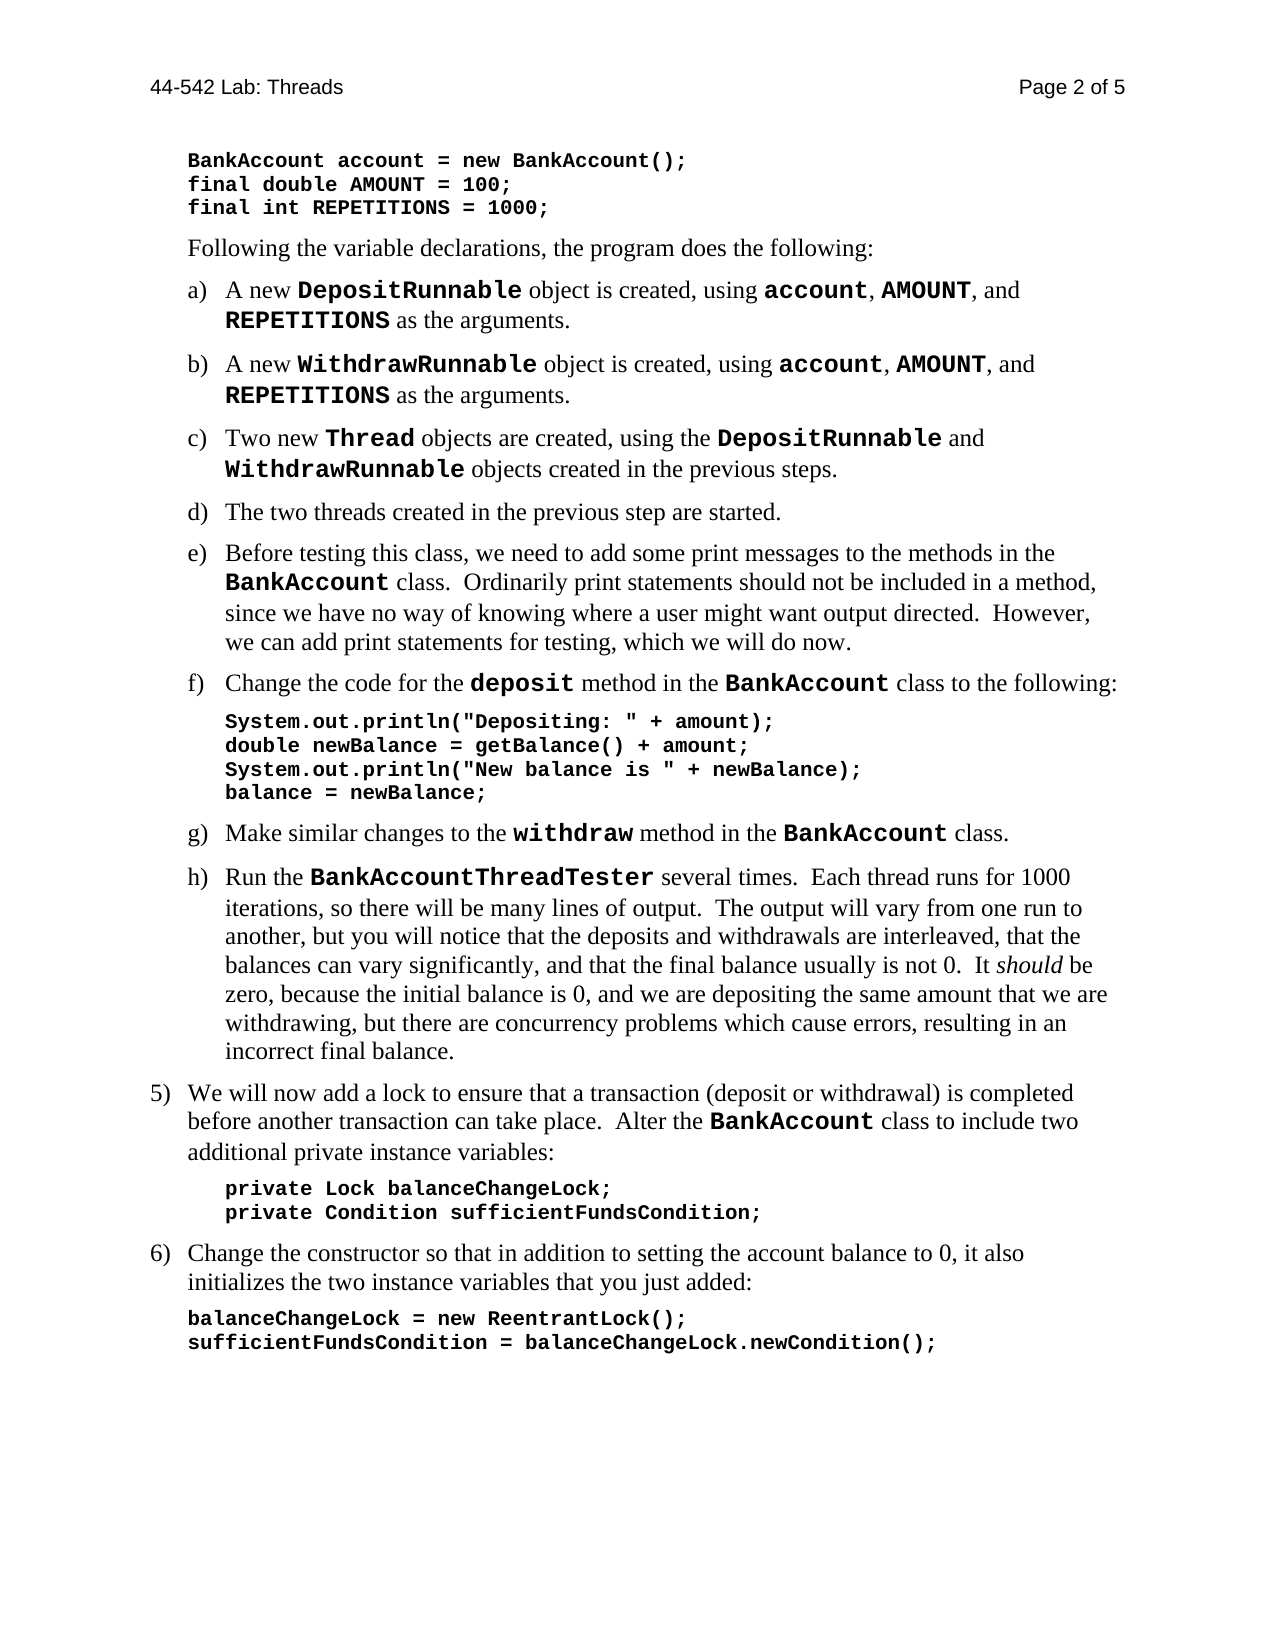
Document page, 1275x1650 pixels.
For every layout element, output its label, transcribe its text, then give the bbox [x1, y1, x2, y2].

text balance = newBalance; [225, 782, 1125, 806]
text System.out.println("Depositing: " + amount); [225, 711, 1125, 735]
list Before testing this class, we need to add some print messages to the methods in the BankAccount class. Ordinarily print statements should not be included in a method, since we have no way of knowing where a user might want output directed. However, we can add print statements for testing, which we will do now. [187, 538, 1125, 656]
list The two threads created in the previous step are started. [187, 497, 1125, 526]
list Make similar changes to the withdraw method in the BankAccount class. [187, 818, 1125, 849]
text Following the variable declarations, the program does the following: [187, 233, 1125, 262]
text final int REPETITIONS = 1000; [187, 197, 1125, 221]
list Change the constructor so that in addition to setting the account balance to 0, it also initializes the two instance variables that you just added: [150, 1238, 1125, 1296]
list Two new Thread objects are created, using the DepositRunnable and WithdrawRunnable objects created in the previous steps. [187, 423, 1125, 485]
text double newBalance = getBalance() + amount; [225, 735, 1125, 759]
text BankAccount account = new BankAccount(); [187, 150, 1125, 174]
text sufficientFundsCondition = balanceChangeLock.newCondition(); [187, 1332, 1125, 1356]
list A new WithdrawRunnable object is created, using account, AMOUNT, and REPETITIONS as the arguments. [187, 349, 1125, 411]
list Run the BankAccountThreadTester several times. Each thread runs for 1000 iterations, so there will be many lines of output. The output will vary from one run to another, but you will notice that the deposits and withdrawals are interleaved, that the balances can vary significantly, and that the final balance usually is not 0. It should be zero, because the initial balance is 0, and we are depositing the same amount that we are withdrawing, but there are concurrency problems which cause errors, resulting in an incorrect final balance. [187, 862, 1125, 1065]
list Change the code for the deposit method in the BankAccount class to the following: [187, 668, 1125, 699]
text balanceChangeLock = new ReentrantLock(); [187, 1308, 1125, 1332]
text final double AMOUNT = 100; [187, 174, 1125, 197]
list We will now add a lock to ensure that a transaction (deposit or withdrawal) is completed before another transaction can take place. Alter the BankAccount class to include two additional private instance variables: [150, 1078, 1125, 1166]
list A new DepositRunnable object is created, using account, AMOUNT, and REPETITIONS as the arguments. [187, 275, 1125, 336]
text private Lock balanceChangeLock; [225, 1178, 1125, 1202]
text private Condition sufficientFundsCondition; [225, 1202, 1125, 1226]
text System.out.println("New balance is " + newBalance); [225, 759, 1125, 782]
